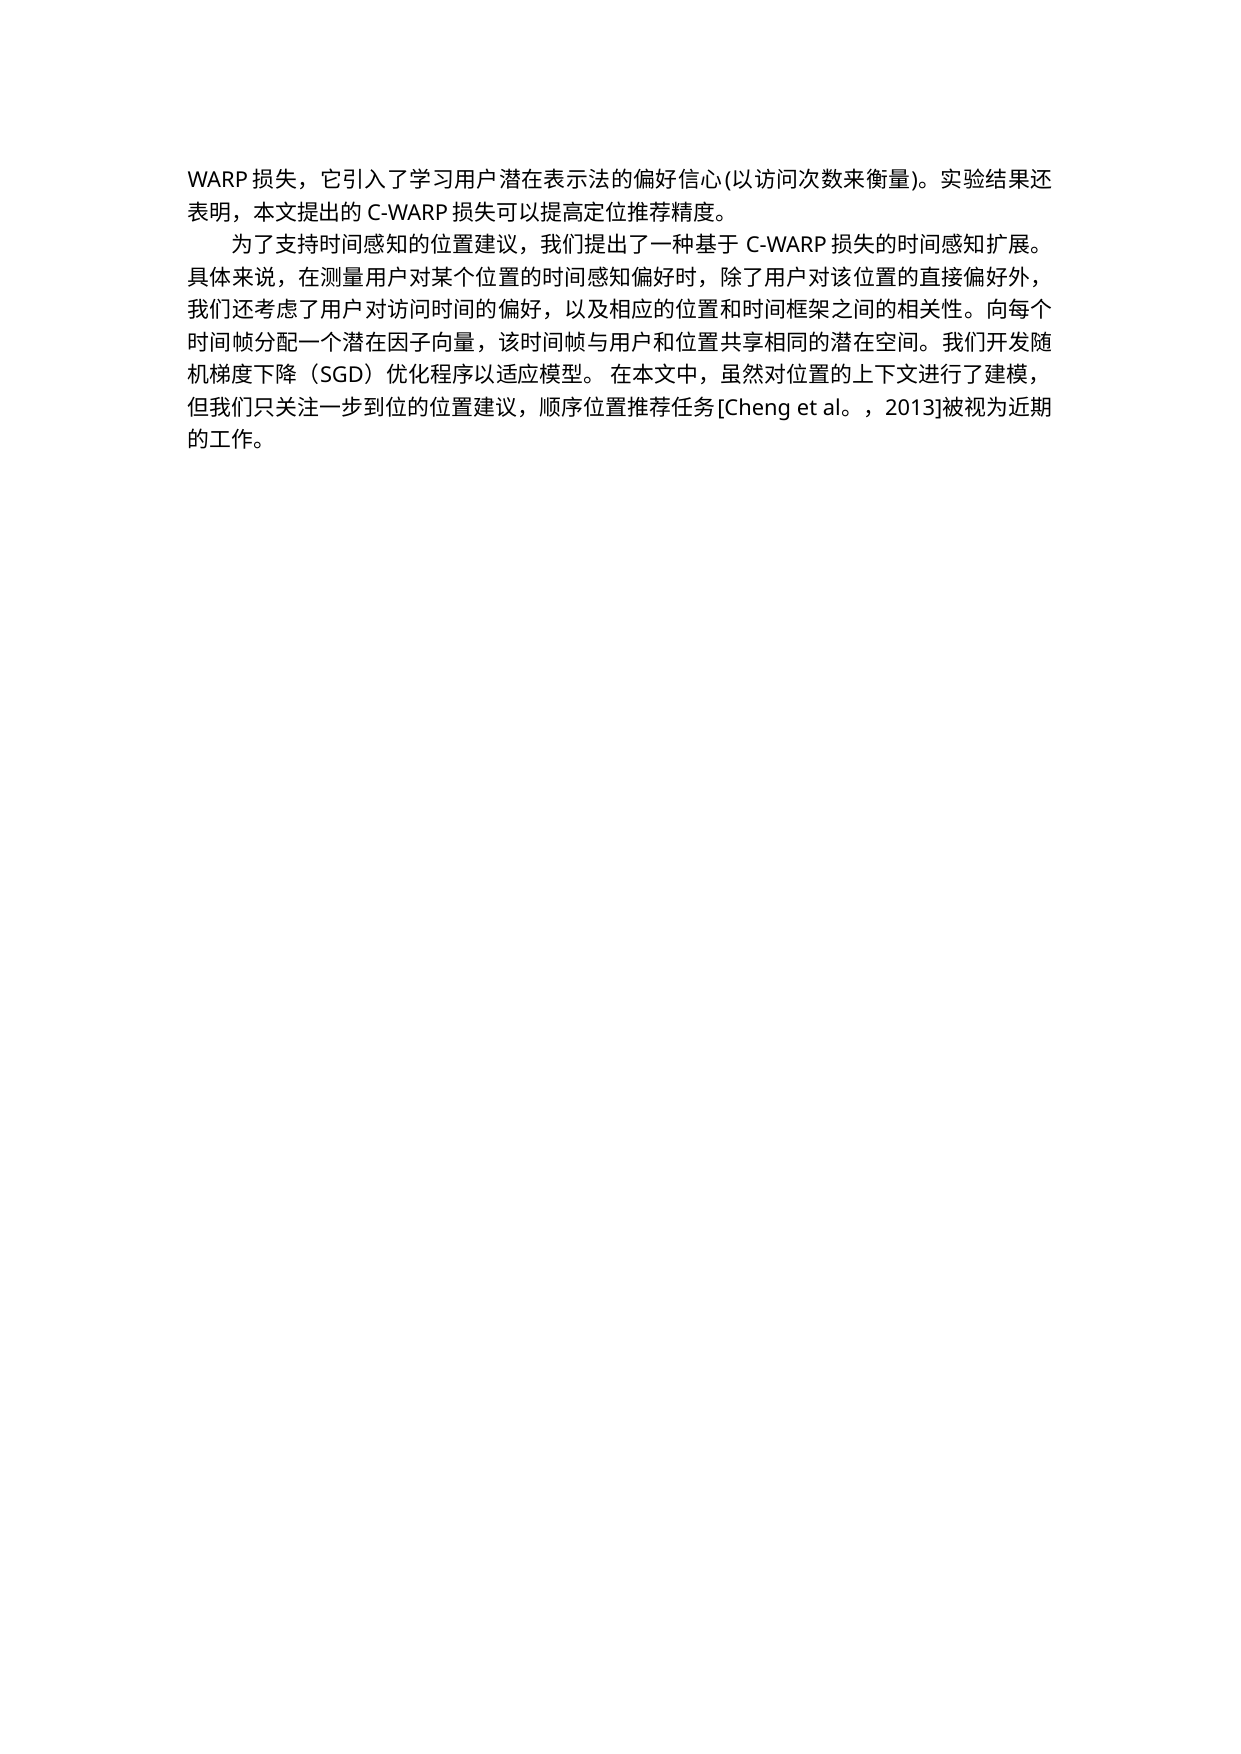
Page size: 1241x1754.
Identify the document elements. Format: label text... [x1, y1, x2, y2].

text 为了支持时间感知的位置建议，我们提出了一种基于C-WARP损失的时间感知扩展。具体来说，在测量用户对某个位置的时间感知偏好时，除了用户对该位置的直接偏好外，我们还考虑了用户对访问时间的偏好，以及相应的位置和时间框架之间的相关性。向每个时间帧分配一个潜在因子向量，该时间帧与用户和位置共享相同的潜在空间。我们开发随机梯度下降（SGD）优化程序以适应模型。 在本文中，虽然对位置的上下文进行了建模，但我们只关注一步到位的位置建议，顺序位置推荐任务[Cheng et al。，2013]被视为近期的工作。 [187, 227, 1053, 454]
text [187, 162, 1053, 227]
